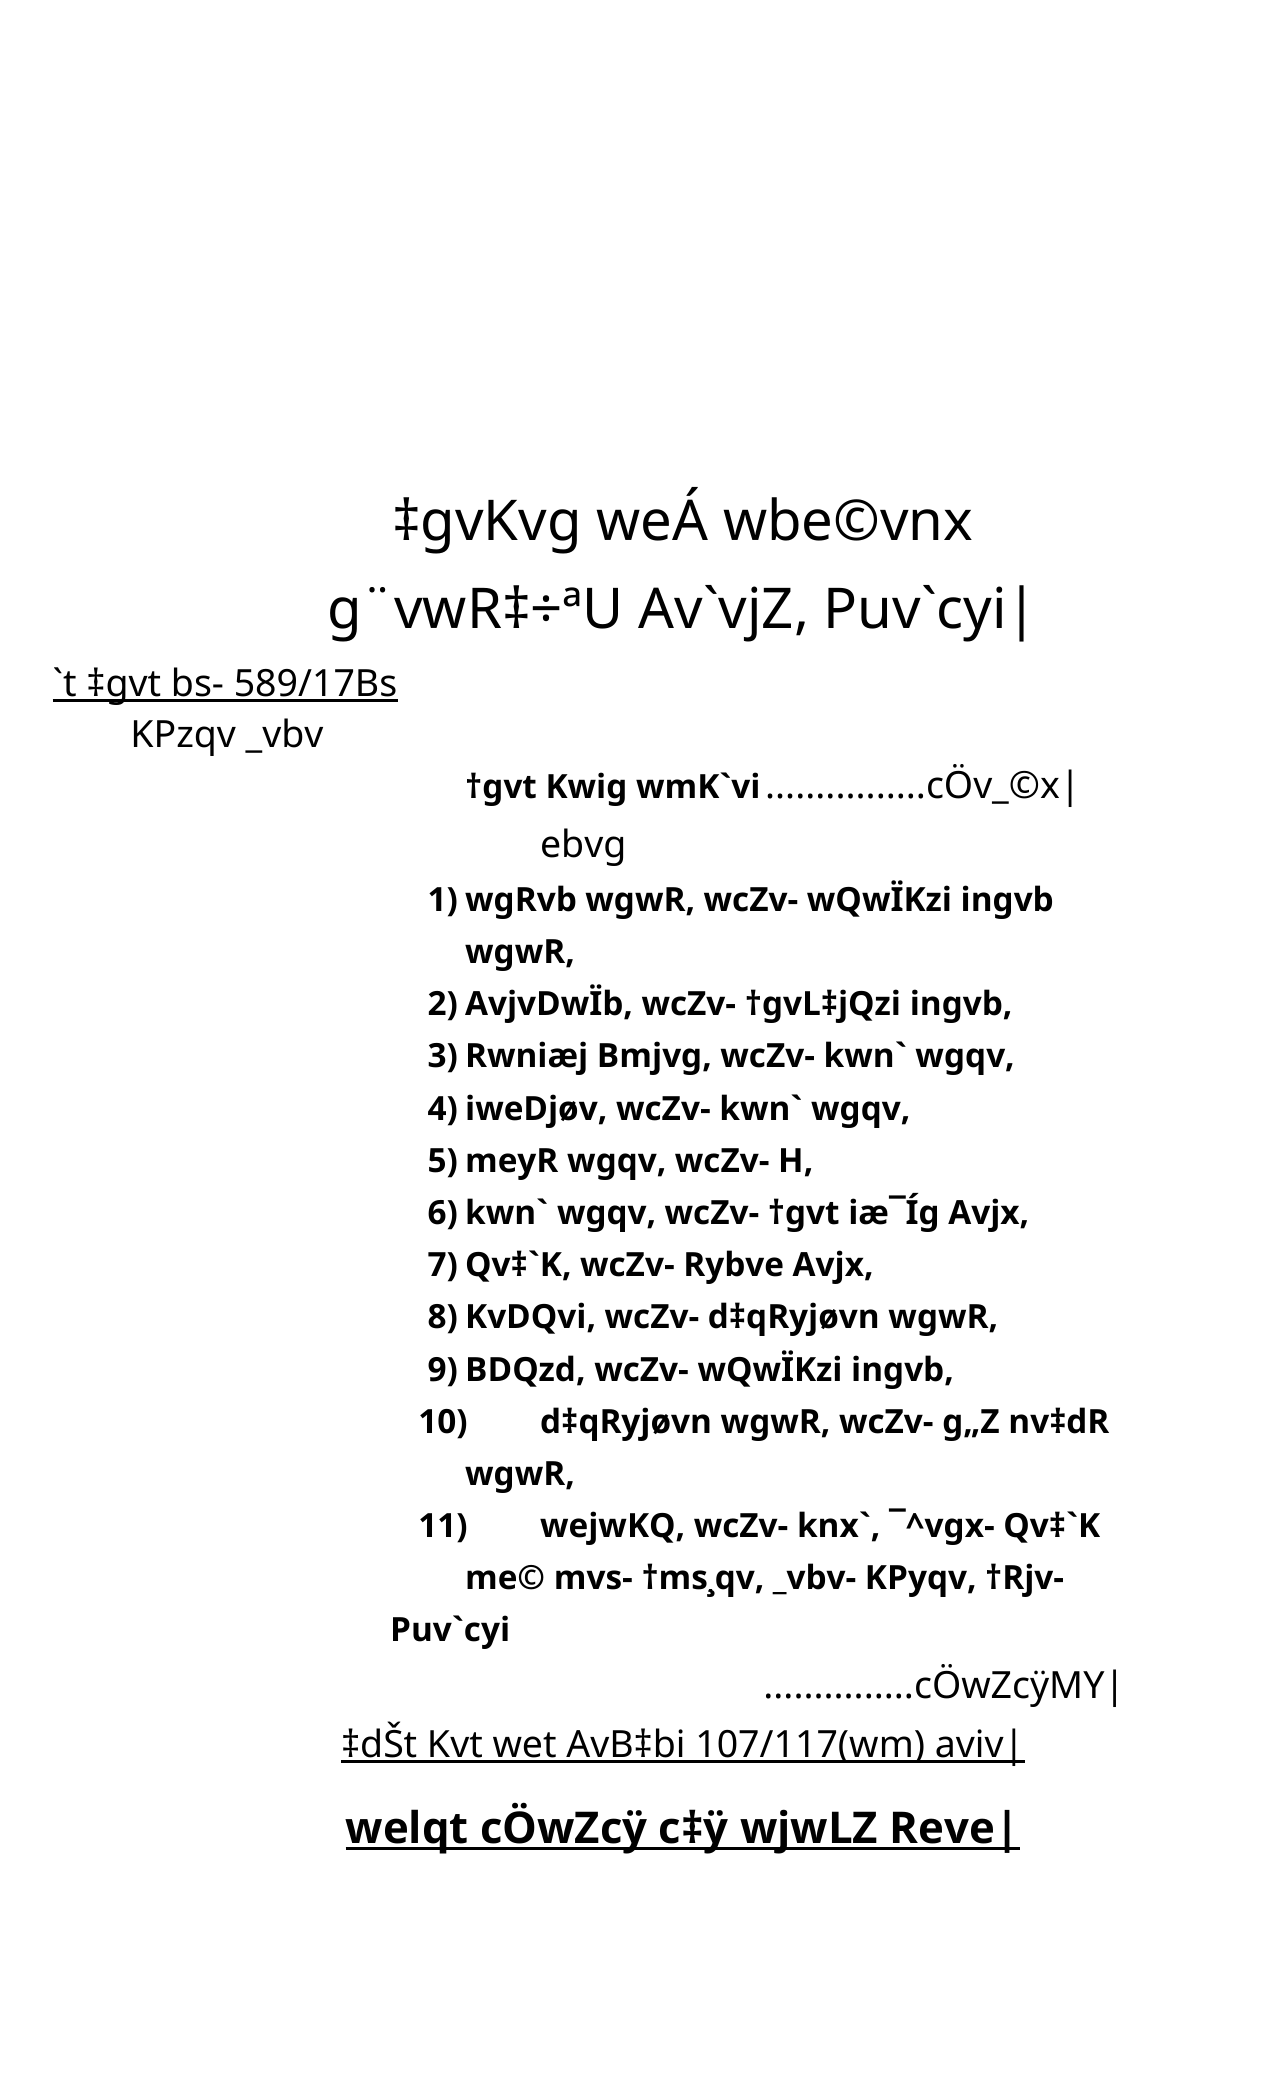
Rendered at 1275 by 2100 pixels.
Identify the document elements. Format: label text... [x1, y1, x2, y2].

list wgRvb wgwR, wcZv- wQwÏKzi ingvb wgwR, [427, 876, 1125, 973]
list AvjvDwÏb, wcZv- †gvL‡jQzi ingvb, [427, 980, 1125, 1025]
text ‡dŠt Kvt wet AvB‡bi 107/117(wm) aviv| [240, 1717, 1125, 1768]
list wejwKQ, wcZv- knx`, ¯^vgx- Qv‡`K [418, 1502, 1125, 1547]
text ‡gvKvg weÁ wbe©vnx g¨vwR‡÷ªU Av`vjZ, Puv`cyi| [240, 480, 1125, 645]
text KPzqv _vbv [52, 707, 1125, 758]
text ebvg [465, 817, 1125, 868]
text me© mvs- †ms¸qv, _vbv- KPyqv, †Rjv- Puv`cyi [390, 1554, 1125, 1652]
text welqt cÖwZcÿ c‡ÿ wjwLZ Reve| [240, 1797, 1125, 1856]
list BDQzd, wcZv- wQwÏKzi ingvb, [427, 1345, 1125, 1391]
list meyR wgqv, wcZv- H, [427, 1137, 1125, 1182]
text `t ‡gvt bs- 589/17Bs [52, 656, 1125, 707]
list KvDQvi, wcZv- d‡qRyjøvn wgwR, [427, 1293, 1125, 1338]
list Qv‡`K, wcZv- Rybve Avjx, [427, 1241, 1125, 1286]
list iweDjøv, wcZv- kwn` wgqv, [427, 1084, 1125, 1130]
list Rwniæj Bmjvg, wcZv- kwn` wgqv, [427, 1032, 1125, 1078]
list d‡qRyjøvn wgwR, wcZv- g„Z nv‡dR wgwR, [418, 1397, 1125, 1495]
list kwn` wgqv, wcZv- †gvt iæ¯Íg Avjx, [427, 1189, 1125, 1234]
text ...............cÖwZcÿMY| [240, 1658, 1125, 1709]
text †gvt Kwig wmK`vi ................cÖv_©x| [390, 758, 1125, 809]
